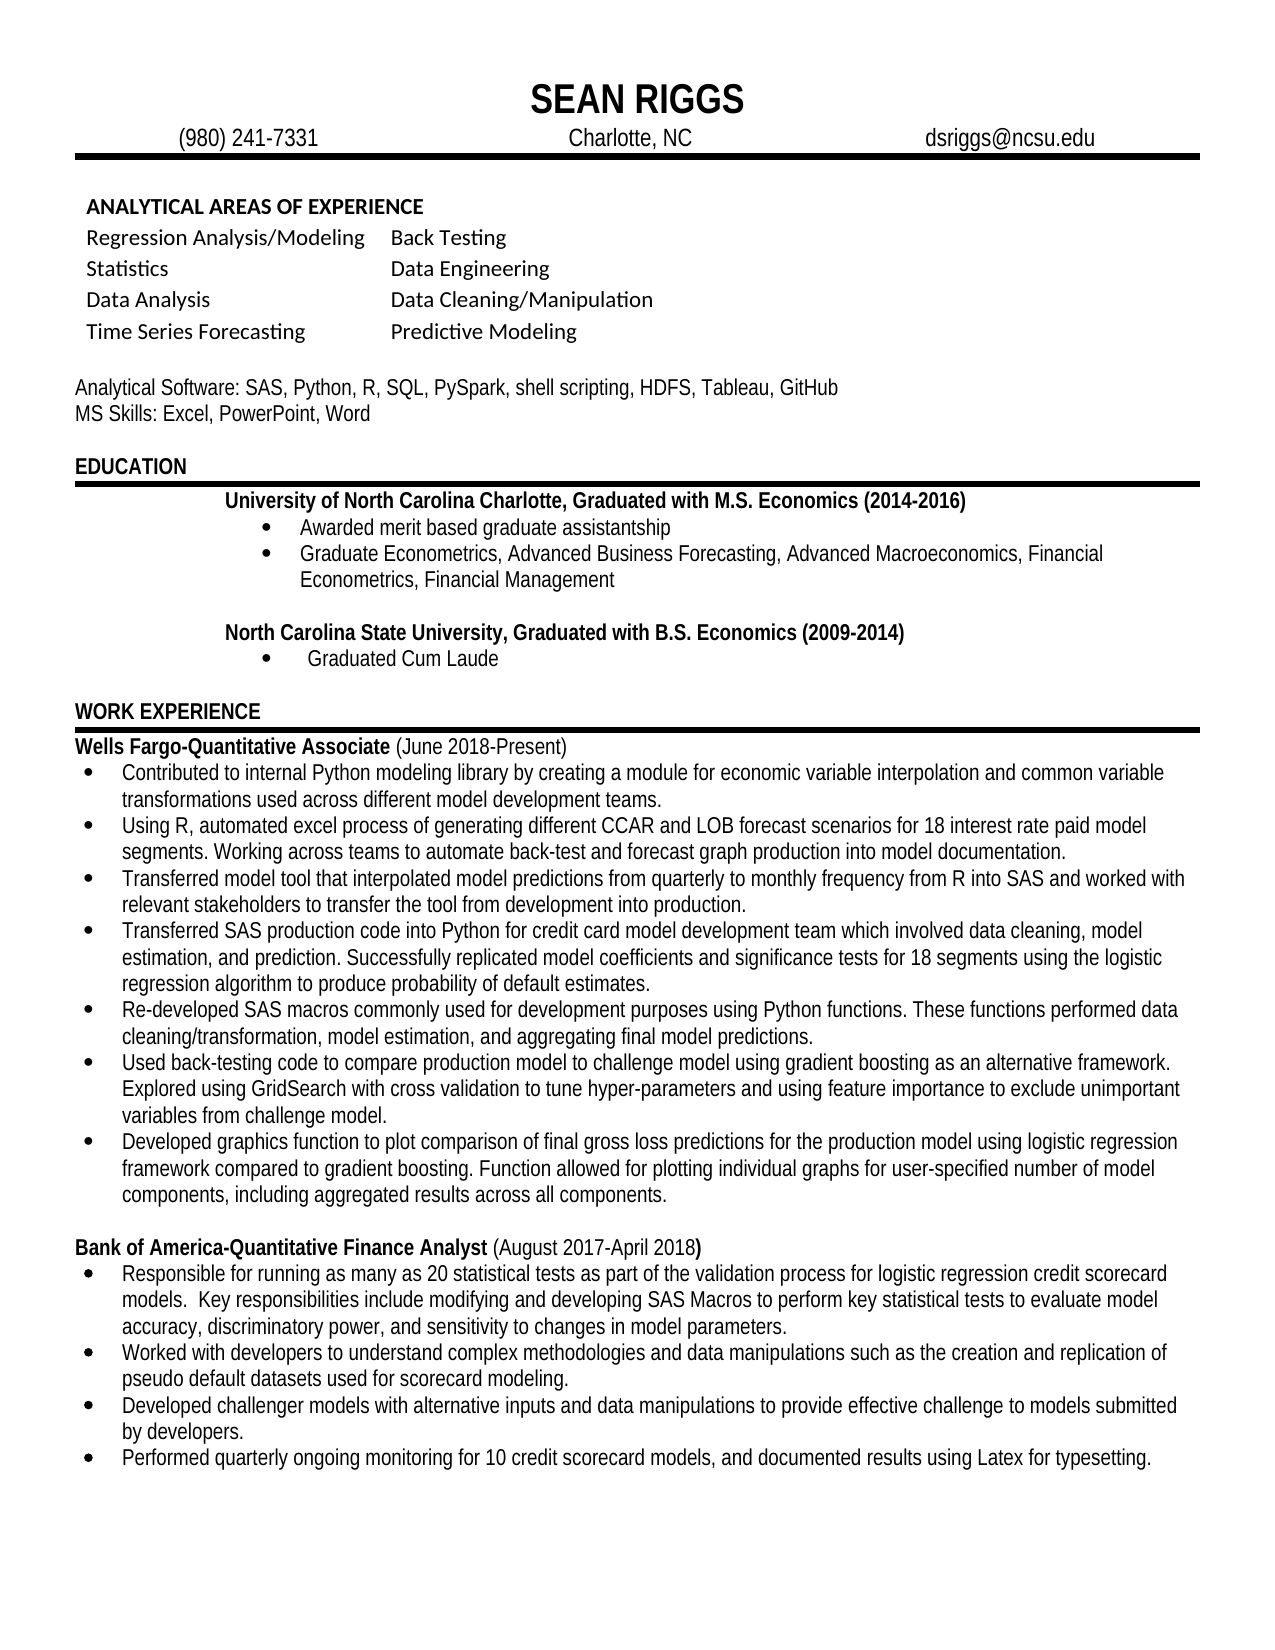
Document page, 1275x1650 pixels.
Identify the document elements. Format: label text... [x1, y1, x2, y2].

table_cell Statistics [75, 251, 379, 282]
list Using R, automated excel process of generating different CCAR and LOB forecast scenarios for 18 interest rate paid model segments. Working across teams to automate back-test and forecast graph production into model documentation. [84, 812, 1200, 864]
text (980) 241-7331 Charlotte, NC dsriggs@ncsu.edu [75, 123, 1200, 153]
table_cell Back Testing [379, 220, 667, 251]
text EDUCATION [75, 453, 1200, 481]
list Graduate Econometrics, Advanced Business Forecasting, Advanced Macroeconomics, Financial Econometrics, Financial Management [262, 540, 1200, 593]
list Re-developed SAS macros commonly used for development purposes using Python functions. These functions performed data cleaning/transformation, model estimation, and aggregating final model predictions. [84, 996, 1200, 1049]
table_cell Time Series Forecasting [75, 314, 379, 345]
list Developed challenger models with alternative inputs and data manipulations to provide effective challenge to models submitted by developers. [84, 1392, 1200, 1444]
text MS Skills: Excel, PowerPoint, Word [75, 400, 1200, 426]
table_cell Data Cleaning/Manipulation [379, 282, 667, 313]
list Contributed to internal Python modeling library by creating a module for economic variable interpolation and common variable transformations used across different model development teams. [84, 759, 1200, 812]
list Transferred model tool that interpolated model predictions from quarterly to monthly frequency from R into SAS and worked with relevant stakeholders to transfer the tool from development into production. [84, 864, 1200, 917]
text SEAN RIGGS [75, 75, 1200, 123]
table_cell Data Analysis [75, 282, 379, 313]
list University of North Carolina Charlotte, Graduated with M.S. Economics (2014-2016) [225, 487, 1200, 514]
list Performed quarterly ongoing monitoring for 10 credit scorecard models, and documented results using Latex for typesetting. [84, 1444, 1200, 1471]
list Graduated Cum Laude [262, 645, 1200, 672]
table_header ANALYTICAL AREAS OF EXPERIENCE [75, 189, 667, 220]
list Developed graphics function to plot comparison of final gross loss predictions for the production model using logistic regression framework compared to gradient boosting. Function allowed for plotting individual graphs for user-specified number of model components, including aggregated results across all components. [84, 1128, 1200, 1207]
text WORK EXPERIENCE [75, 698, 1200, 727]
text Bank of America-Quantitative Finance Analyst (August 2017-April 2018) [75, 1233, 1200, 1260]
list Transferred SAS production code into Python for credit card model development team which involved data cleaning, model estimation, and prediction. Successfully replicated model coefficients and significance tests for 18 segments using the logistic regression algorithm to produce probability of default estimates. [84, 917, 1200, 996]
text Wells Fargo-Quantitative Associate (June 2018-Present) [75, 733, 1200, 759]
text Analytical Software: SAS, Python, R, SQL, PySpark, shell scripting, HDFS, Tableau, GitHub [75, 373, 1200, 400]
list Used back-testing code to compare production model to challenge model using gradient boosting as an alternative framework. Explored using GridSearch with cross validation to tune hyper-parameters and using feature importance to exclude unimportant variables from challenge model. [84, 1049, 1200, 1128]
table_cell Regression Analysis/Modeling [75, 220, 379, 251]
table_cell Data Engineering [379, 251, 667, 282]
list Awarded merit based graduate assistantship [262, 514, 1200, 540]
list North Carolina State University, Graduated with B.S. Economics (2009-2014) [225, 619, 1200, 645]
table_cell Predictive Modeling [379, 314, 667, 345]
